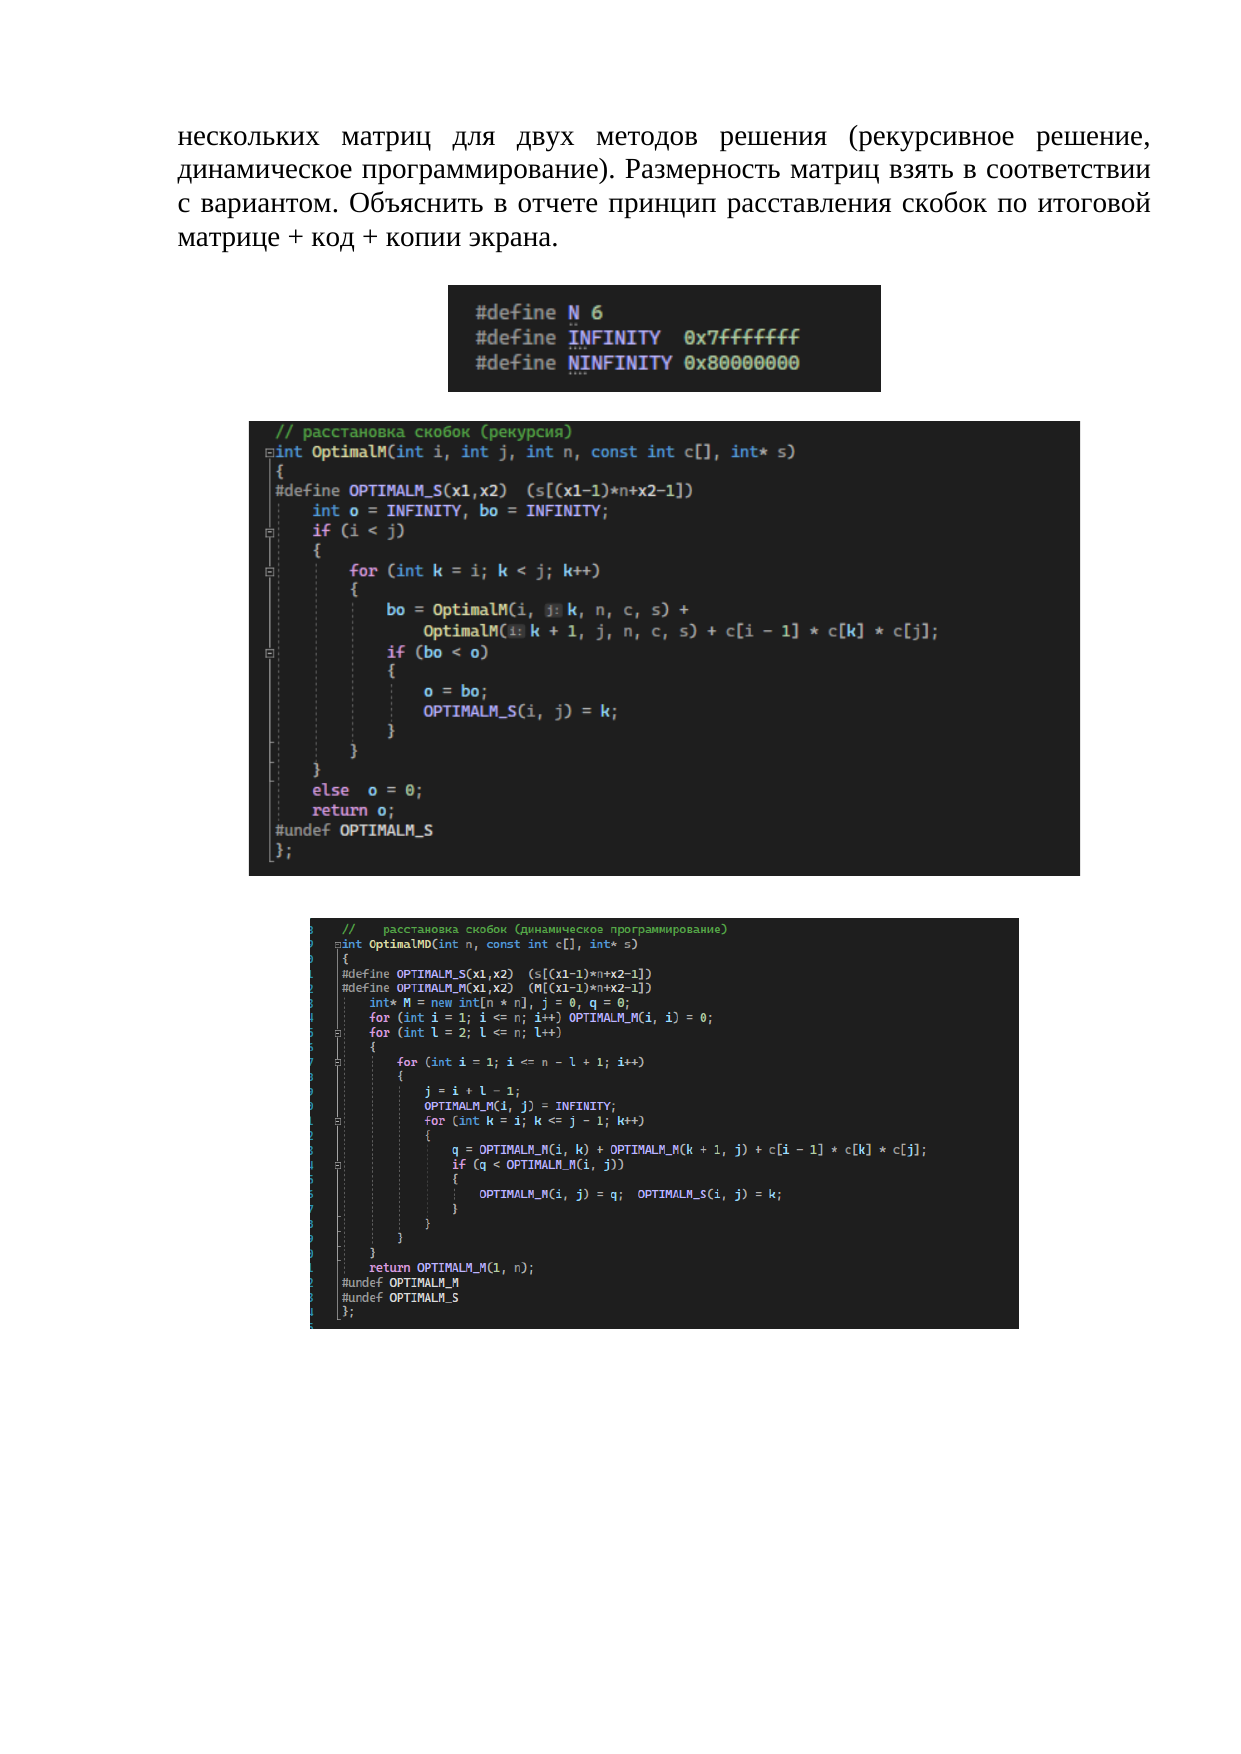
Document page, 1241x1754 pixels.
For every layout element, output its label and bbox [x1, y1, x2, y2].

picture [248, 421, 1080, 876]
picture [448, 285, 881, 392]
text [177, 118, 1152, 252]
picture [310, 918, 1019, 1329]
